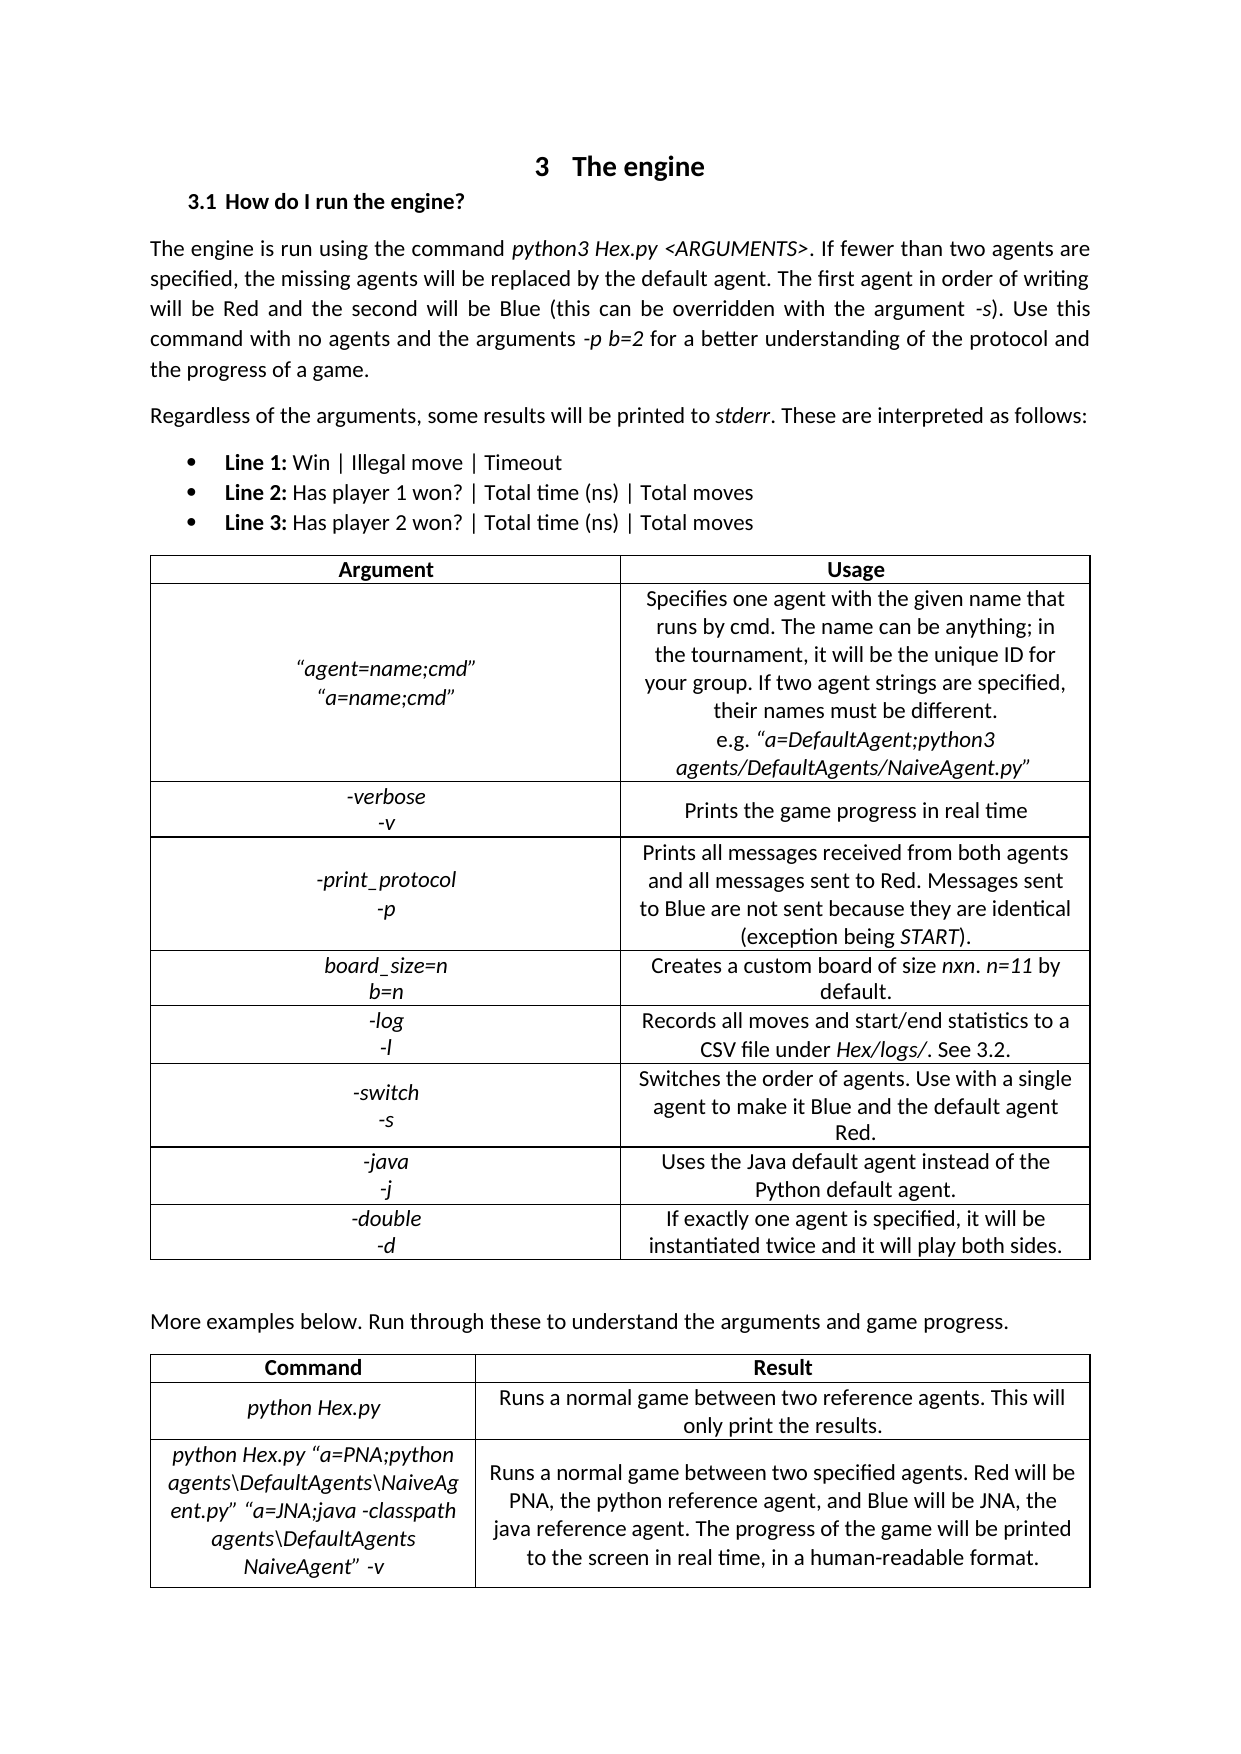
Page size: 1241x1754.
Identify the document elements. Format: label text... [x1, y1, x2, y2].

table_cell Specifies one agent with the given name that runs by cmd. The name can be anything; in the tournament, it will be the unique ID for your group. If two agent strings are specified, their names must be different. e.g. “a=DefaultAgent;python3 agents/DefaultAgents/NaiveAgent.py” [621, 584, 1089, 781]
text More examples below. Run through these to understand the arguments and game progress. [150, 1307, 1103, 1336]
text Regardless of the arguments, some results will be printed to stderr. These are interpreted as follows: [150, 401, 1103, 429]
table_cell -java -j [151, 1148, 620, 1204]
table_header Command [151, 1355, 475, 1382]
table_cell Runs a normal game between two reference agents. This will only print the results. [476, 1383, 1089, 1439]
table_cell Prints all messages received from both agents and all messages sent to Red. Messages sent to Blue are not sent because they are identical (exception being START). [621, 838, 1089, 950]
list Line 3: Has player 2 won? | Total time (ns) | Total moves [187, 508, 1103, 536]
table_cell Prints the game progress in real time [621, 782, 1089, 836]
table_header Result [476, 1355, 1089, 1382]
table_cell python Hex.py “a=PNA;python agents\DefaultAgents\NaiveAg ent.py” “a=JNA;java -classpath agents\DefaultAgents NaiveAgent” -v [151, 1440, 475, 1587]
table_cell Runs a normal game between two specified agents. Red will be PNA, the python reference agent, and Blue will be JNA, the java reference agent. The progress of the game will be printed to the screen in real time, in a human-readable format. [476, 1440, 1089, 1587]
table_cell Uses the Java default agent instead of the Python default agent. [621, 1148, 1089, 1204]
list How do I run the engine? [187, 187, 469, 215]
table_cell Records all moves and start/end statistics to a CSV file under Hex/logs/. See 3.2. [621, 1006, 1089, 1063]
table_cell python Hex.py [151, 1383, 475, 1439]
list Line 1: Win | Illegal move | Timeout [187, 448, 1103, 476]
table_cell -switch -s [151, 1064, 620, 1146]
table_cell -double -d [151, 1205, 620, 1259]
table_cell board_size=n b=n [151, 951, 620, 1005]
table_cell Switches the order of agents. Use with a single agent to make it Blue and the default agent Red. [621, 1064, 1089, 1146]
text The engine is run using the command python3 Hex.py <ARGUMENTS>. If fewer than two agents are specified, the missing agents will be replaced by the default agent. The first agent in order of writing will be Red and the second will be Blue (this can be overridden with the argument -s). Use this command with no agents and the arguments -p b=2 for a better understanding of the protocol and the progress of a game. [150, 234, 1091, 383]
table_cell -verbose -v [151, 782, 620, 836]
table_header Argument [151, 556, 620, 583]
subtitle 3 The engine [534, 148, 1103, 184]
table_header Usage [621, 556, 1089, 583]
table_cell -print_protocol -p [151, 838, 620, 950]
table_cell Creates a custom board of size nxn. n=11 by default. [621, 951, 1089, 1005]
list Line 2: Has player 1 won? | Total time (ns) | Total moves [187, 478, 1103, 507]
table_cell -log -l [151, 1006, 620, 1063]
table_cell If exactly one agent is specified, it will be instantiated twice and it will play both sides. [621, 1205, 1089, 1259]
table_cell “agent=name;cmd” “a=name;cmd” [151, 584, 620, 781]
